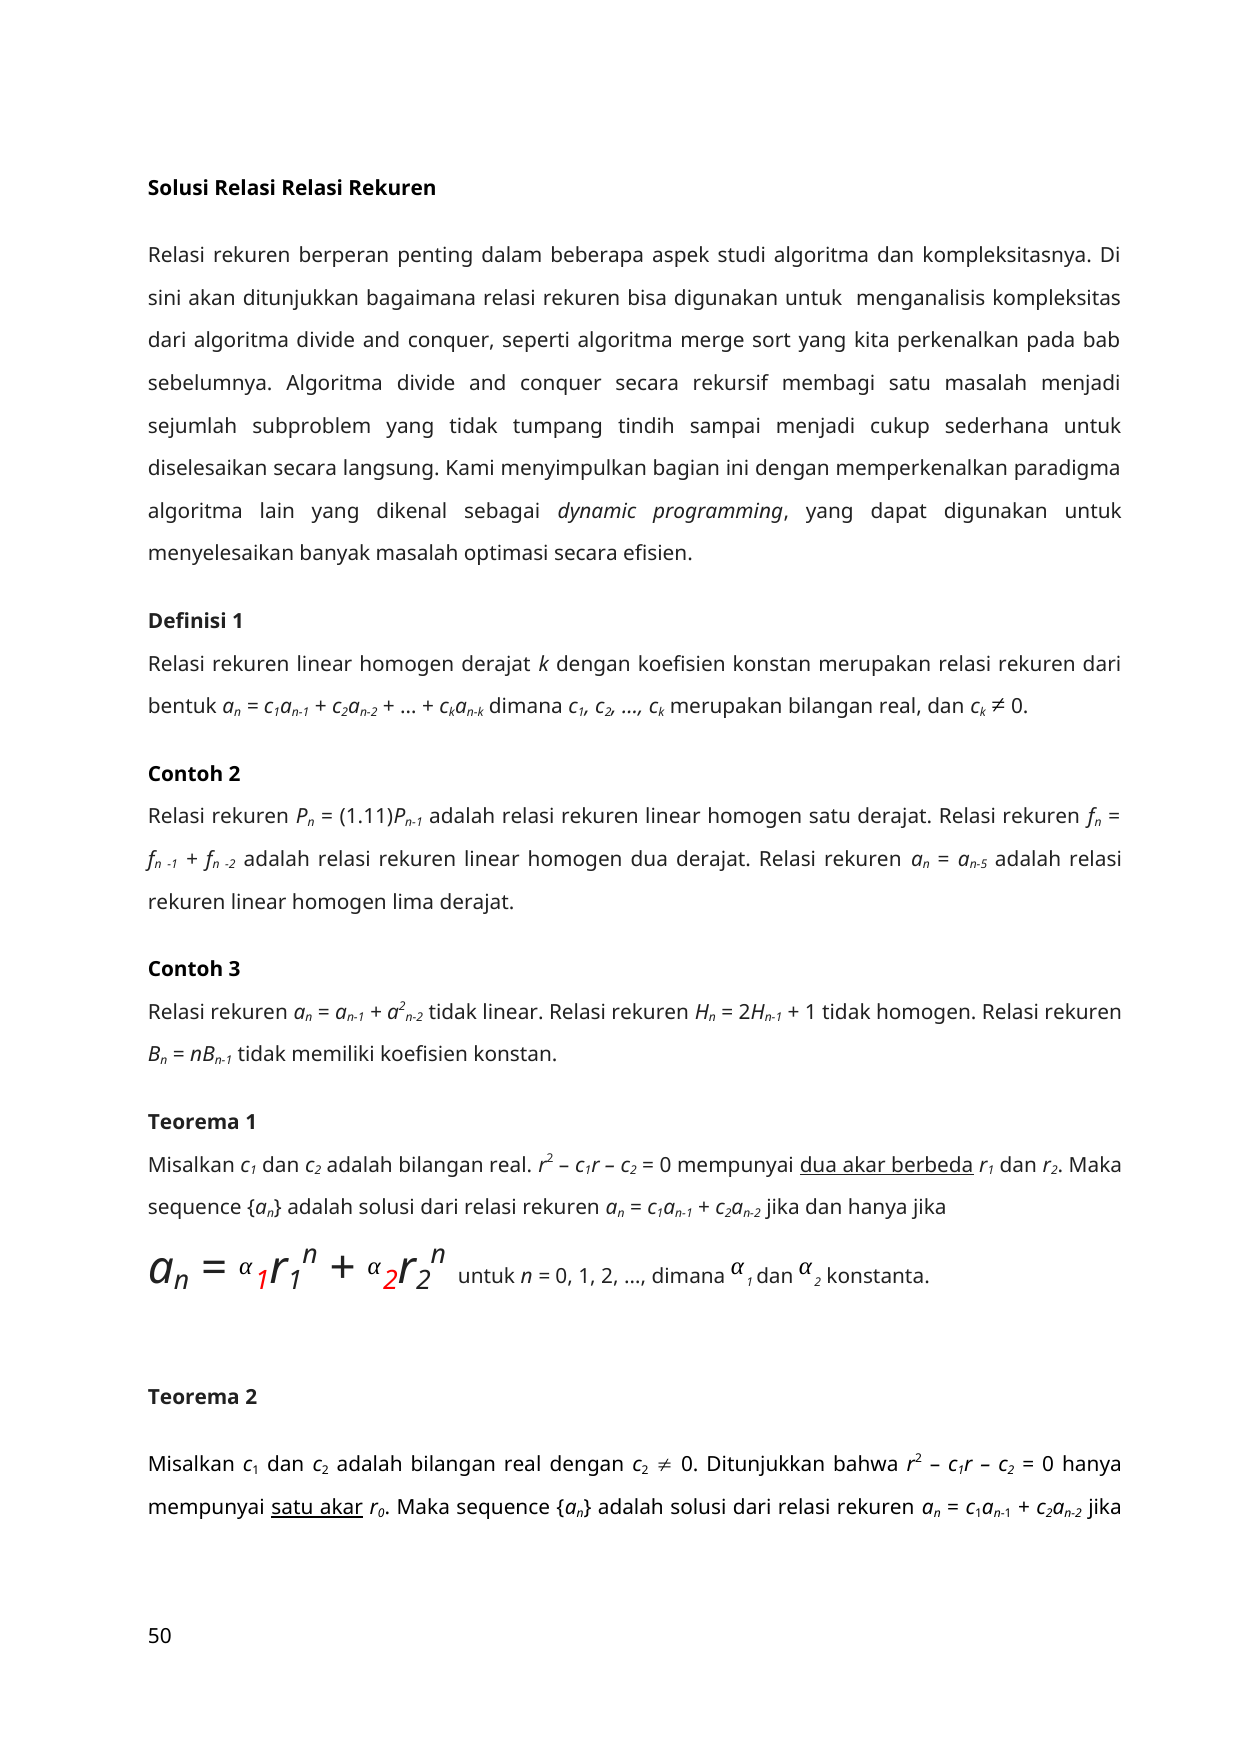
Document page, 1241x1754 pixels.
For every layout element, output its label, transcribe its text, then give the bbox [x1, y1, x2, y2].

subtitle Solusi Relasi Relasi Rekuren [148, 173, 1122, 201]
text Definisi 1 [148, 606, 1122, 634]
text Misalkan c1 dan c2 adalah bilangan real. r2 – c1r – c2 = 0 mempunyai dua akar berbeda r1 dan r2. Maka sequence {an} adalah solusi dari relasi rekuren an = c1an-1 + c2an-2 jika dan hanya jika [148, 1150, 1122, 1221]
text Teorema 1 [148, 1107, 1122, 1136]
text Relasi rekuren Pn = (1.11)Pn-1 adalah relasi rekuren linear homogen satu derajat. Relasi rekuren fn = fn -1 + fn -2 adalah relasi rekuren linear homogen dua derajat. Relasi rekuren an = an-5 adalah relasi rekuren linear homogen lima derajat. [148, 802, 1122, 915]
text Contoh 3 [148, 954, 1122, 983]
text an = 1r1n + 2r2n untuk n = 0, 1, 2, …, dimana 1 dan 2 konstanta. [148, 1235, 1122, 1297]
text Contoh 2 [148, 759, 1122, 787]
text Relasi rekuren an = an-1 + a2n-2 tidak linear. Relasi rekuren Hn = 2Hn-1 + 1 tidak homogen. Relasi rekuren Bn = nBn-1 tidak memiliki koefisien konstan. [148, 997, 1122, 1068]
text Relasi rekuren linear homogen derajat k dengan koefisien konstan merupakan relasi rekuren dari bentuk an = c1an-1 + c2an-2 + … + ckan-k dimana c1, c2, …, ck merupakan bilangan real, dan ck 0. [148, 649, 1122, 720]
text Relasi rekuren berperan penting dalam beberapa aspek studi algoritma dan kompleksitasnya. Di sini akan ditunjukkan bagaimana relasi rekuren bisa digunakan untuk menganalisis kompleksitas dari algoritma divide and conquer, seperti algoritma merge sort yang kita perkenalkan pada bab sebelumnya. Algoritma divide and conquer secara rekursif membagi satu masalah menjadi sejumlah subproblem yang tidak tumpang tindih sampai menjadi cukup sederhana untuk diselesaikan secara langsung. Kami menyimpulkan bagian ini dengan memperkenalkan paradigma algoritma lain yang dikenal sebagai dynamic programming, yang dapat digunakan untuk menyelesaikan banyak masalah optimasi secara efisien. [148, 240, 1122, 567]
text Teorema 2 [148, 1382, 1122, 1410]
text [148, 1449, 1122, 1521]
